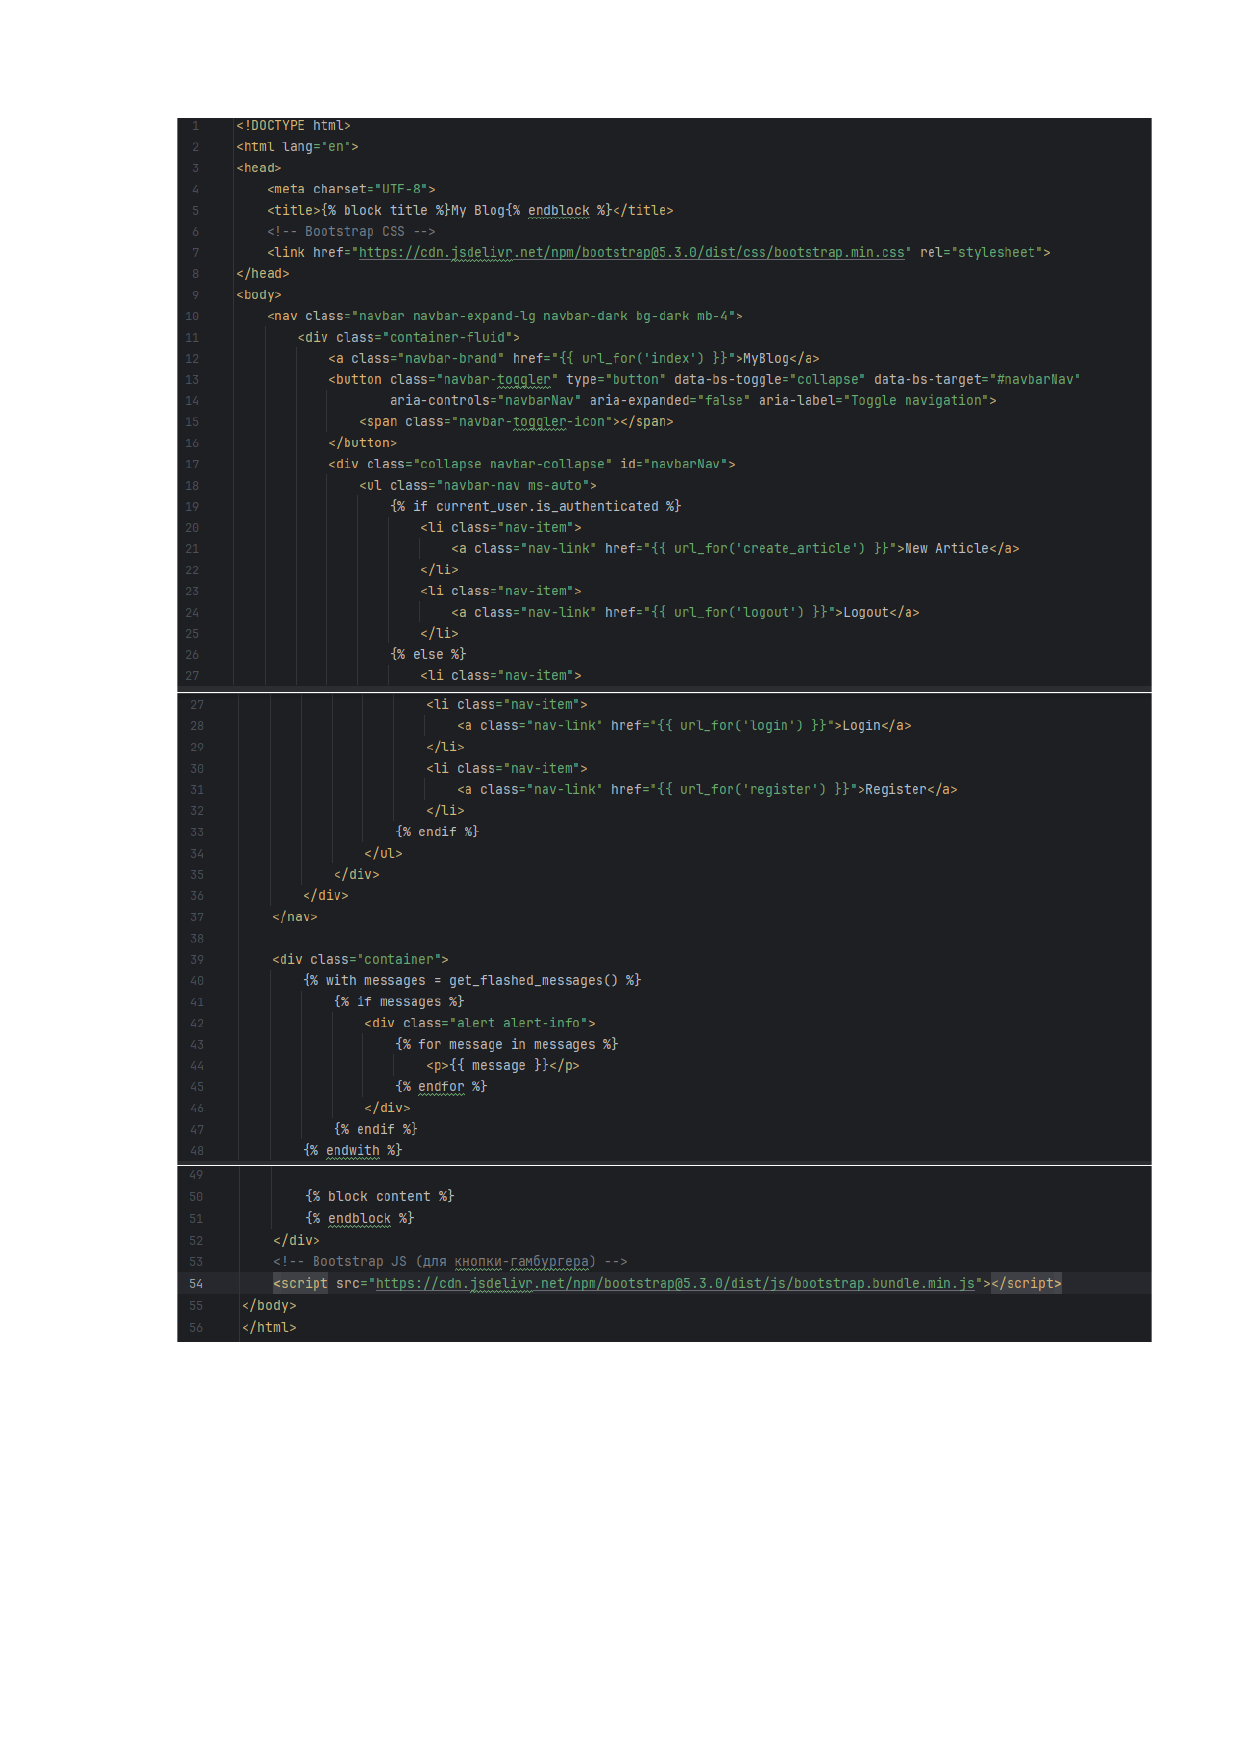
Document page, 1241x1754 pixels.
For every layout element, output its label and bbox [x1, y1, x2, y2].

picture [177, 1166, 1152, 1342]
picture [177, 693, 1152, 1165]
picture [177, 118, 1152, 692]
